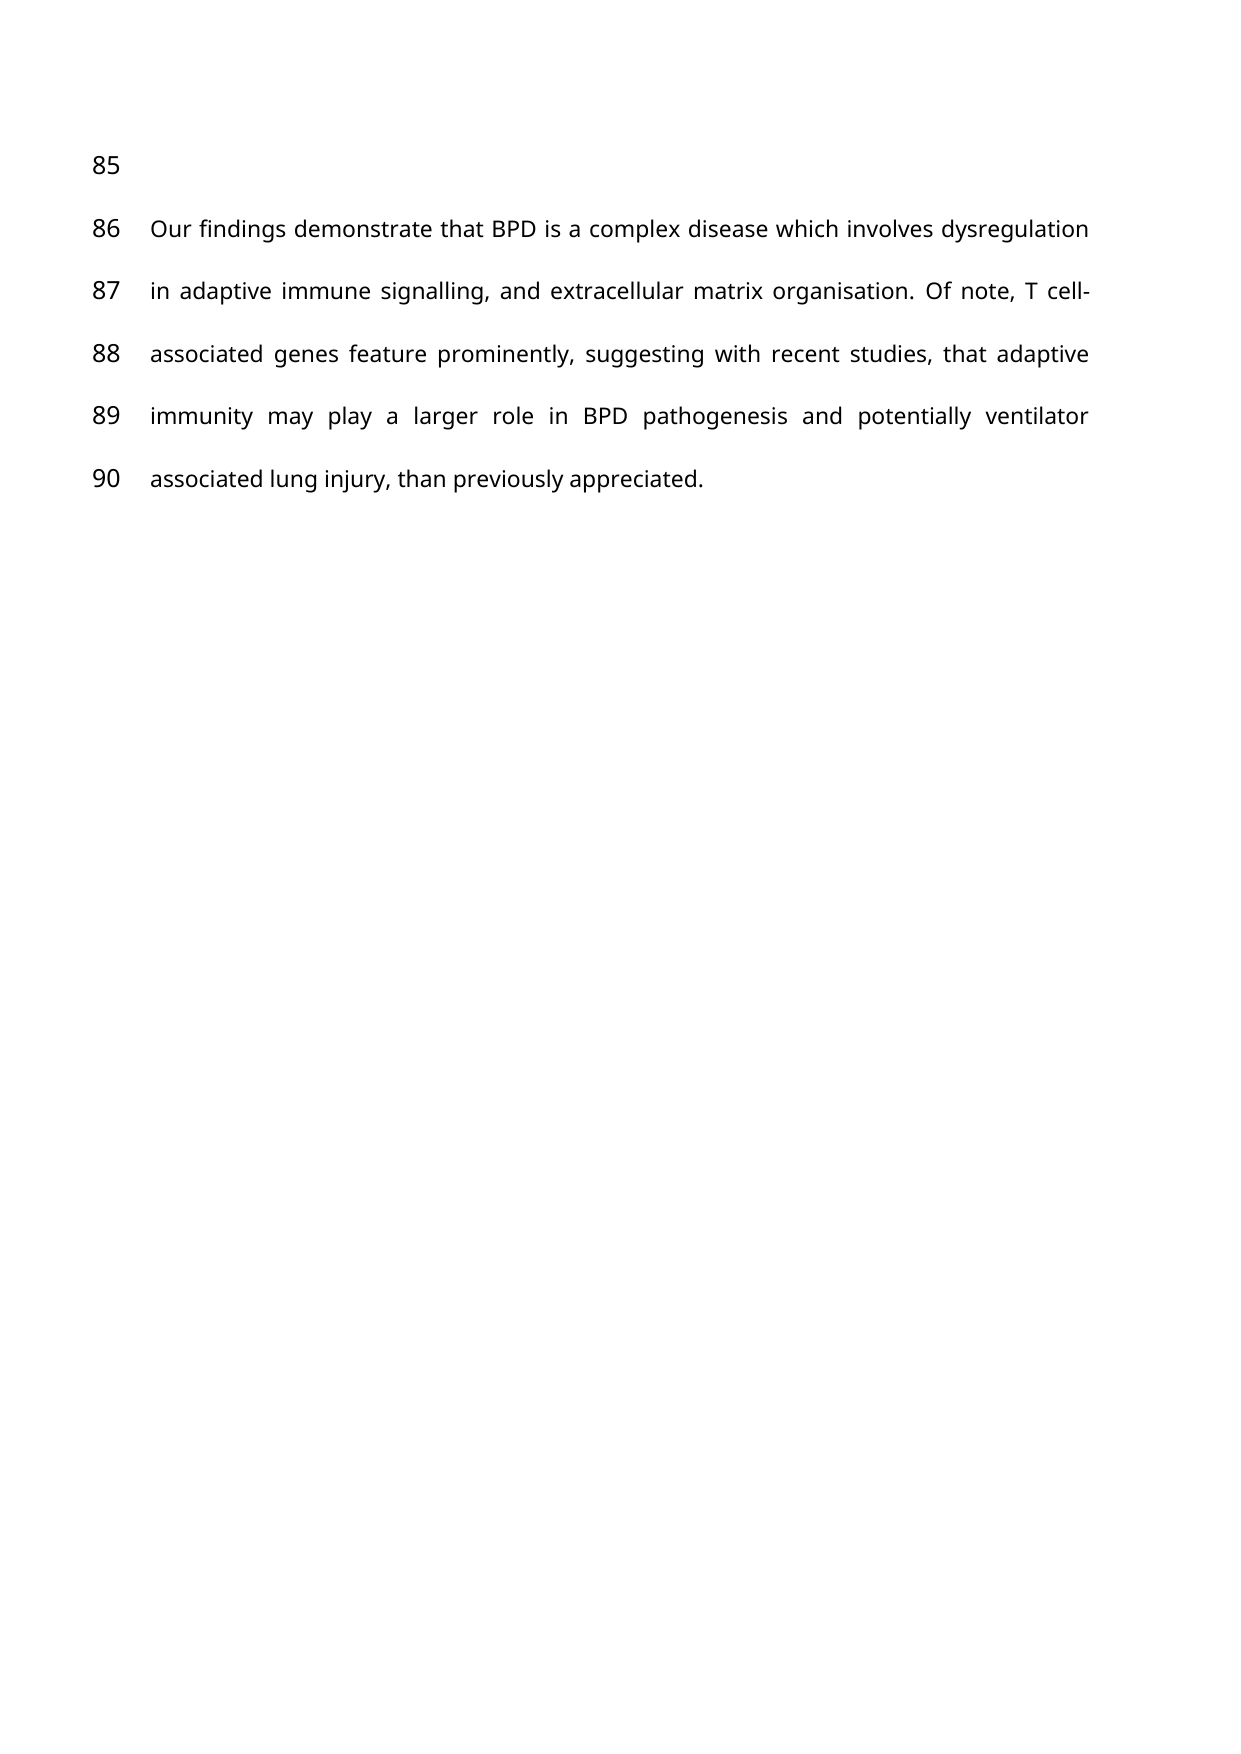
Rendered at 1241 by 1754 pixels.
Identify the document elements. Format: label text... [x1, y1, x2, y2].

text Our findings demonstrate that BPD is a complex disease which involves dysregulation in adaptive immune signalling, and extracellular matrix organisation. Of note, T cell-associated genes feature prominently, suggesting with recent studies, that adaptive immunity may play a larger role in BPD pathogenesis and potentially ventilator associated lung injury, than previously appreciated. [150, 212, 1090, 494]
